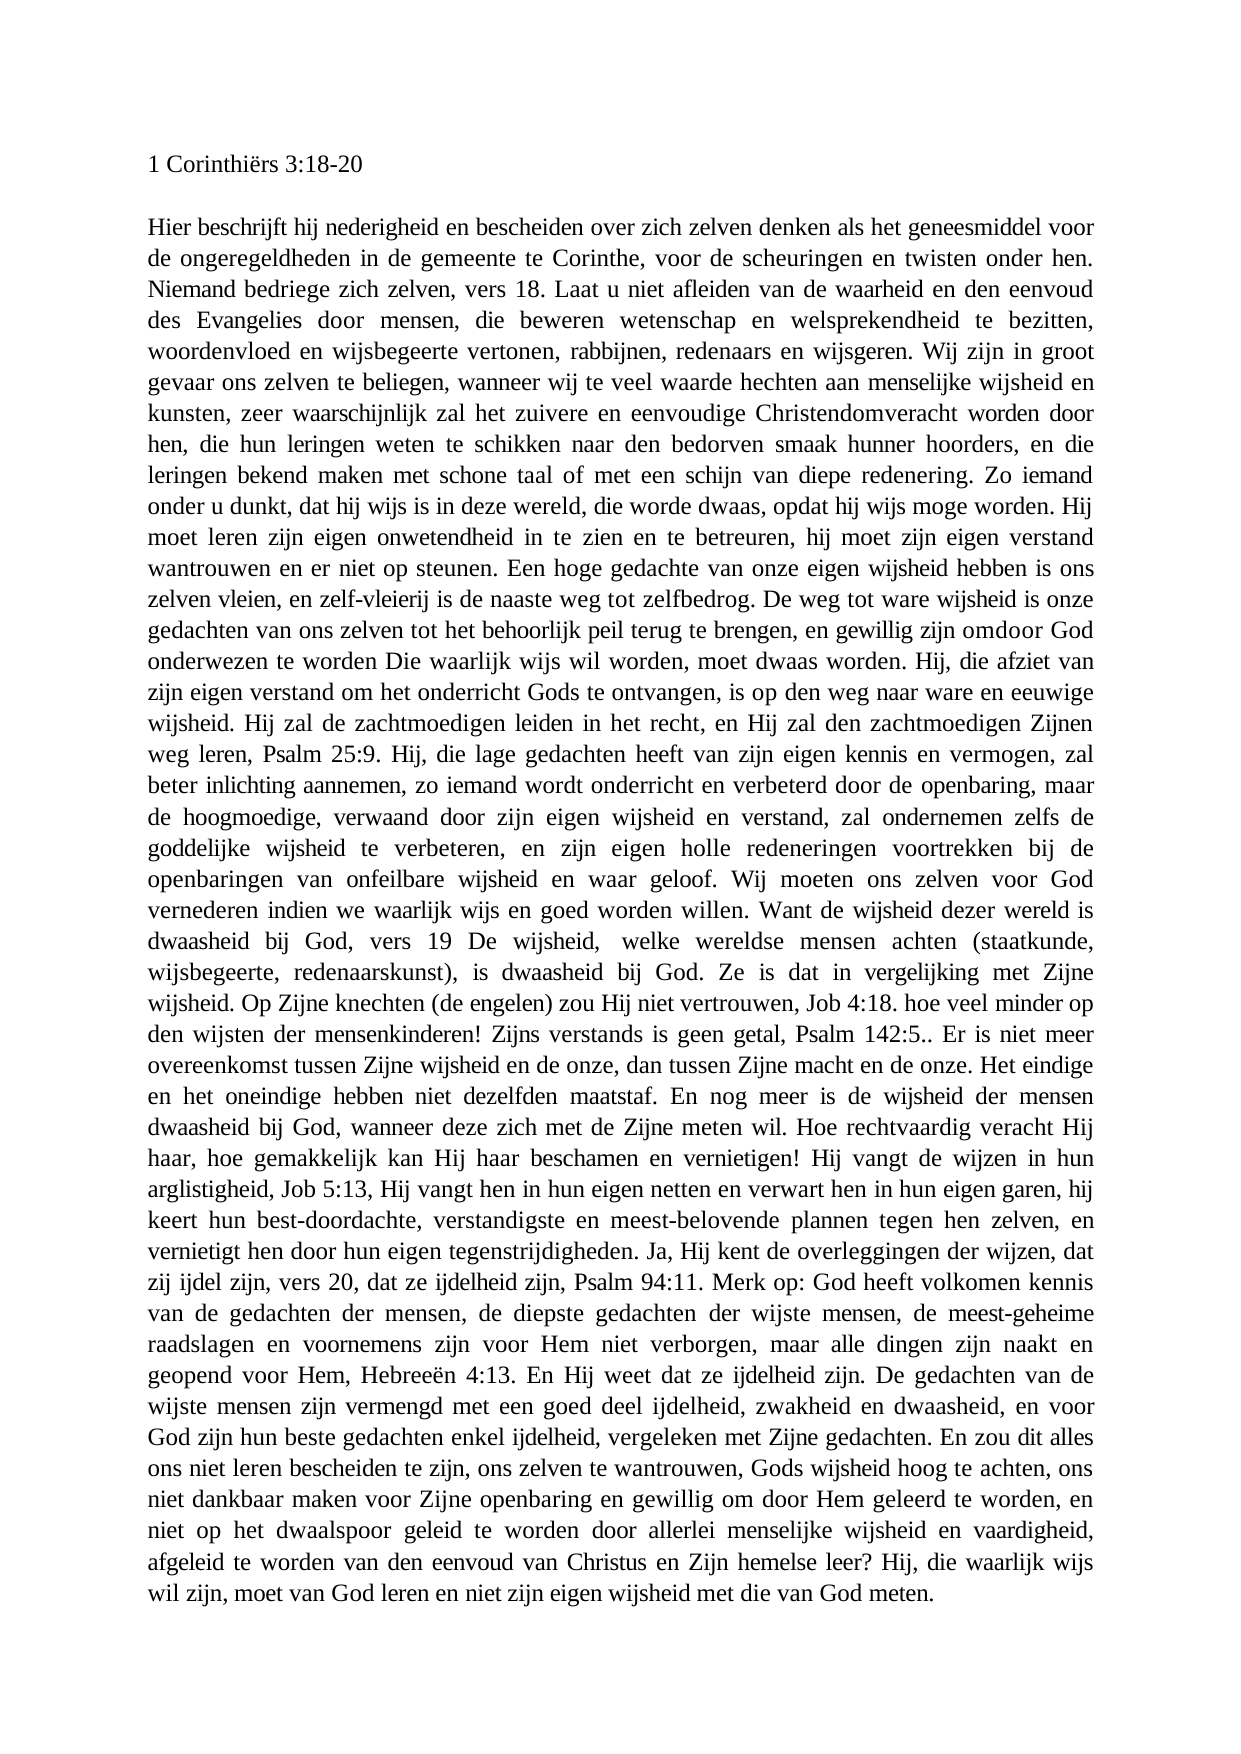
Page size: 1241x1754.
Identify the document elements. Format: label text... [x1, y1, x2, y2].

text 1 Corinthiërs 3:18-20 [147, 149, 1105, 178]
text Hier beschrijft hij nederigheid en bescheiden over zich zelven denken als het geneesmiddel voor de ongeregeldheden in de gemeente te Corinthe, voor de scheuringen en twisten onder hen. Niemand bedriege zich zelven, vers 18. Laat u niet afleiden van de waarheid en den eenvoud des Evangelies door mensen, die beweren wetenschap en welsprekendheid te bezitten, woordenvloed en wijsbegeerte vertonen, rabbijnen, redenaars en wijsgeren. Wij zijn in groot gevaar ons zelven te beliegen, wanneer wij te veel waarde hechten aan menselijke wijsheid en kunsten, zeer waarschijnlijk zal het zuivere en eenvoudige Christendomveracht worden door hen, die hun leringen weten te schikken naar den bedorven smaak hunner hoorders, en die leringen bekend maken met schone taal of met een schijn van diepe redenering. Zo iemand onder u dunkt, dat hij wijs is in deze wereld, die worde dwaas, opdat hij wijs moge worden. Hij moet leren zijn eigen onwetendheid in te zien en te betreuren, hij moet zijn eigen verstand wantrouwen en er niet op steunen. Een hoge gedachte van onze eigen wijsheid hebben is ons zelven vleien, en zelf-vleierij is de naaste weg tot zelfbedrog. De weg tot ware wijsheid is onze gedachten van ons zelven tot het behoorlijk peil terug te brengen, en gewillig zijn omdoor God onderwezen te worden Die waarlijk wijs wil worden, moet dwaas worden. Hij, die afziet van zijn eigen verstand om het onderricht Gods te ontvangen, is op den weg naar ware en eeuwige wijsheid. Hij zal de zachtmoedigen leiden in het recht, en Hij zal den zachtmoedigen Zijnen weg leren, Psalm 25:9. Hij, die lage gedachten heeft van zijn eigen kennis en vermogen, zal beter inlichting aannemen, zo iemand wordt onderricht en verbeterd door de openbaring, maar de hoogmoedige, verwaand door zijn eigen wijsheid en verstand, zal ondernemen zelfs de goddelijke wijsheid te verbeteren, en zijn eigen holle redeneringen voortrekken bij de openbaringen van onfeilbare wijsheid en waar geloof. Wij moeten ons zelven voor God vernederen indien we waarlijk wijs en goed worden willen. Want de wijsheid dezer wereld is dwaasheid bij God, vers 19 De wijsheid, welke wereldse mensen achten (staatkunde, wijsbegeerte, redenaarskunst), is dwaasheid bij God. Ze is dat in vergelijking met Zijne wijsheid. Op Zijne knechten (de engelen) zou Hij niet vertrouwen, Job 4:18. hoe veel minder op den wijsten der mensenkinderen! Zijns verstands is geen getal, Psalm 142:5.. Er is niet meer overeenkomst tussen Zijne wijsheid en de onze, dan tussen Zijne macht en de onze. Het eindige en het oneindige hebben niet dezelfden maatstaf. En nog meer is de wijsheid der mensen dwaasheid bij God, wanneer deze zich met de Zijne meten wil. Hoe rechtvaardig veracht Hij haar, hoe gemakkelijk kan Hij haar beschamen en vernietigen! Hij vangt de wijzen in hun arglistigheid, Job 5:13, Hij vangt hen in hun eigen netten en verwart hen in hun eigen garen, hij keert hun best-doordachte, verstandigste en meest-belovende plannen tegen hen zelven, en vernietigt hen door hun eigen tegenstrijdigheden. Ja, Hij kent de overleggingen der wijzen, dat zij ijdel zijn, vers 20, dat ze ijdelheid zijn, Psalm 94:11. Merk op: God heeft volkomen kennis van de gedachten der mensen, de diepste gedachten der wijste mensen, de meest-geheime raadslagen en voornemens zijn voor Hem niet verborgen, maar alle dingen zijn naakt en geopend voor Hem, Hebreeën 4:13. En Hij weet dat ze ijdelheid zijn. De gedachten van de wijste mensen zijn vermengd met een goed deel ijdelheid, zwakheid en dwaasheid, en voor God zijn hun beste gedachten enkel ijdelheid, vergeleken met Zijne gedachten. En zou dit alles ons niet leren bescheiden te zijn, ons zelven te wantrouwen, Gods wijsheid hoog te achten, ons niet dankbaar maken voor Zijne openbaring en gewillig om door Hem geleerd te worden, en niet op het dwaalspoor geleid te worden door allerlei menselijke wijsheid en vaardigheid, afgeleid te worden van den eenvoud van Christus en Zijn hemelse leer? Hij, die waarlijk wijs wil zijn, moet van God leren en niet zijn eigen wijsheid met die van God meten. [147, 212, 1094, 1606]
